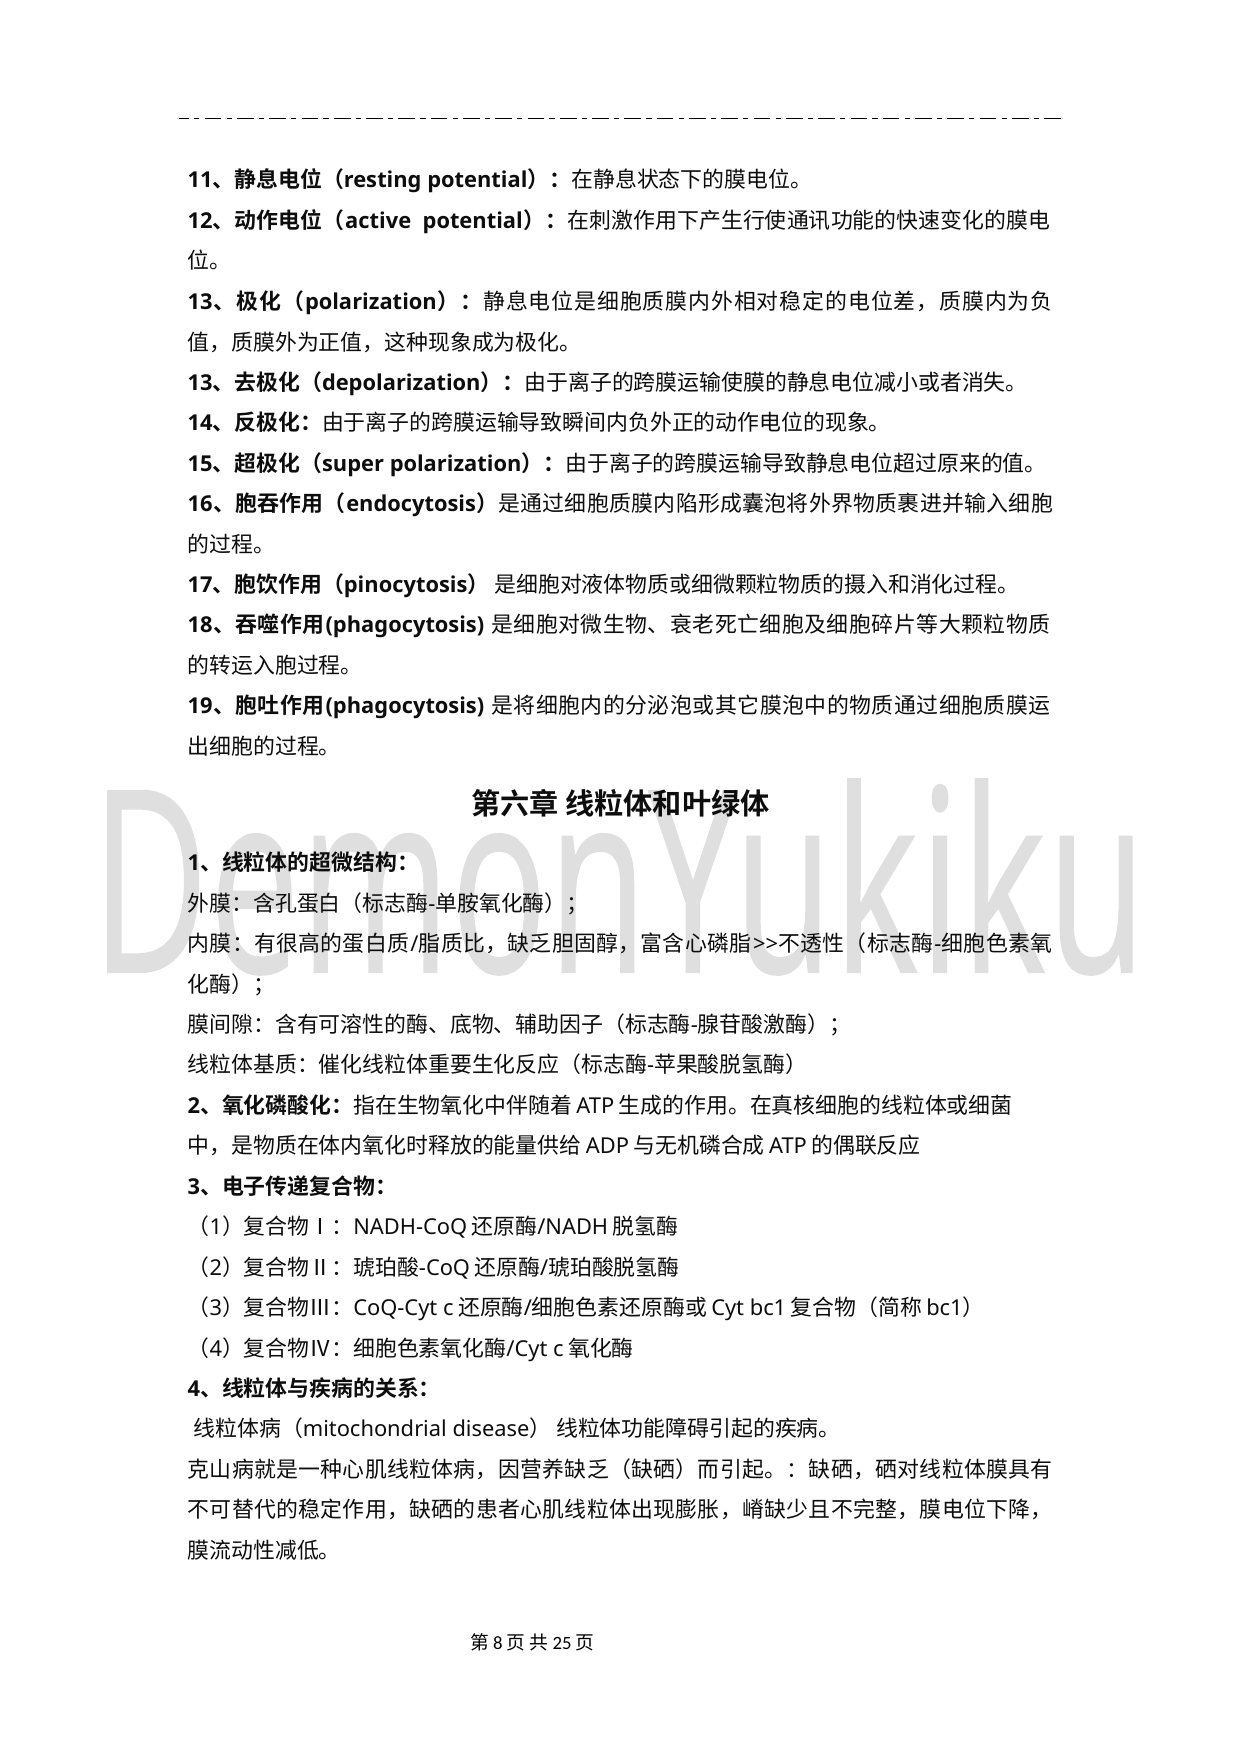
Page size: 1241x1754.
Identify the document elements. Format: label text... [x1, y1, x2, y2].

text 线粒体基质：催化线粒体重要生化反应（标志酶-苹果酸脱氢酶） [187, 1047, 1053, 1079]
text 1、线粒体的超微结构： [187, 845, 1053, 877]
text 4、线粒体与疾病的关系： [187, 1371, 1053, 1403]
text 第六章 线粒体和叶绿体 [187, 769, 1053, 834]
text 外膜：含孔蛋白（标志酶-单胺氧化酶）； [187, 885, 1053, 918]
text 12、动作电位（active potential）：在刺激作用下产生行使通讯功能的快速变化的膜电位。 [187, 202, 1053, 276]
text 13、去极化（depolarization）：由于离子的跨膜运输使膜的静息电位减小或者消失。 [187, 364, 1053, 397]
text 内膜：有很高的蛋白质/脂质比，缺乏胆固醇，富含心磷脂>>不透性（标志酶-细胞色素氧化酶）； [187, 926, 1053, 999]
text 19、胞吐作用(phagocytosis) 是将细胞内的分泌泡或其它膜泡中的物质通过细胞质膜运出细胞的过程。 [187, 688, 1053, 761]
text 2、氧化磷酸化：指在生物氧化中伴随着ATP生成的作用。在真核细胞的线粒体或细菌中，是物质在体内氧化时释放的能量供给ADP与无机磷合成ATP的偶联反应 [187, 1087, 1053, 1161]
text 膜间隙：含有可溶性的酶、底物、辅助因子（标志酶-腺苷酸激酶）； [187, 1007, 1053, 1039]
text 15、超极化（super polarization）：由于离子的跨膜运输导致静息电位超过原来的值。 [187, 445, 1053, 478]
text 18、吞噬作用(phagocytosis) 是细胞对微生物、衰老死亡细胞及细胞碎片等大颗粒物质的转运入胞过程。 [187, 607, 1053, 680]
text 13、极化（polarization）：静息电位是细胞质膜内外相对稳定的电位差，质膜内为负值，质膜外为正值，这种现象成为极化。 [187, 283, 1053, 357]
text 14、反极化：由于离子的跨膜运输导致瞬间内负外正的动作电位的现象。 [187, 405, 1053, 437]
text 线粒体病（mitochondrial disease） 线粒体功能障碍引起的疾病。 [187, 1411, 1053, 1443]
list 复合物Ⅳ：细胞色素氧化酶/Cyt c氧化酶 [187, 1330, 1053, 1363]
list 克山病就是一种心肌线粒体病，因营养缺乏（缺硒）而引起。：缺硒，硒对线粒体膜具有不可替代的稳定作用，缺硒的患者心肌线粒体出现膨胀，嵴缺少且不完整，膜电位下降，膜流动性减低。 [187, 1451, 1053, 1565]
list 16、胞吞作用（endocytosis）是通过细胞质膜内陷形成囊泡将外界物质裹进并输入细胞的过程。 [187, 486, 1053, 559]
text 3、电子传递复合物： [187, 1168, 1053, 1201]
list 复合物Ⅰ：NADH-CoQ还原酶/NADH脱氢酶 [187, 1209, 1053, 1241]
text 11、静息电位（resting potential）：在静息状态下的膜电位。 [187, 162, 1053, 194]
list 17、胞饮作用（pinocytosis） 是细胞对液体物质或细微颗粒物质的摄入和消化过程。 [187, 567, 1053, 599]
list 复合物Ⅱ：琥珀酸-CoQ还原酶/琥珀酸脱氢酶 [187, 1249, 1053, 1282]
list 复合物Ⅲ：CoQ-Cyt c还原酶/细胞色素还原酶或Cyt bc1复合物（简称bc1） [187, 1290, 1053, 1322]
